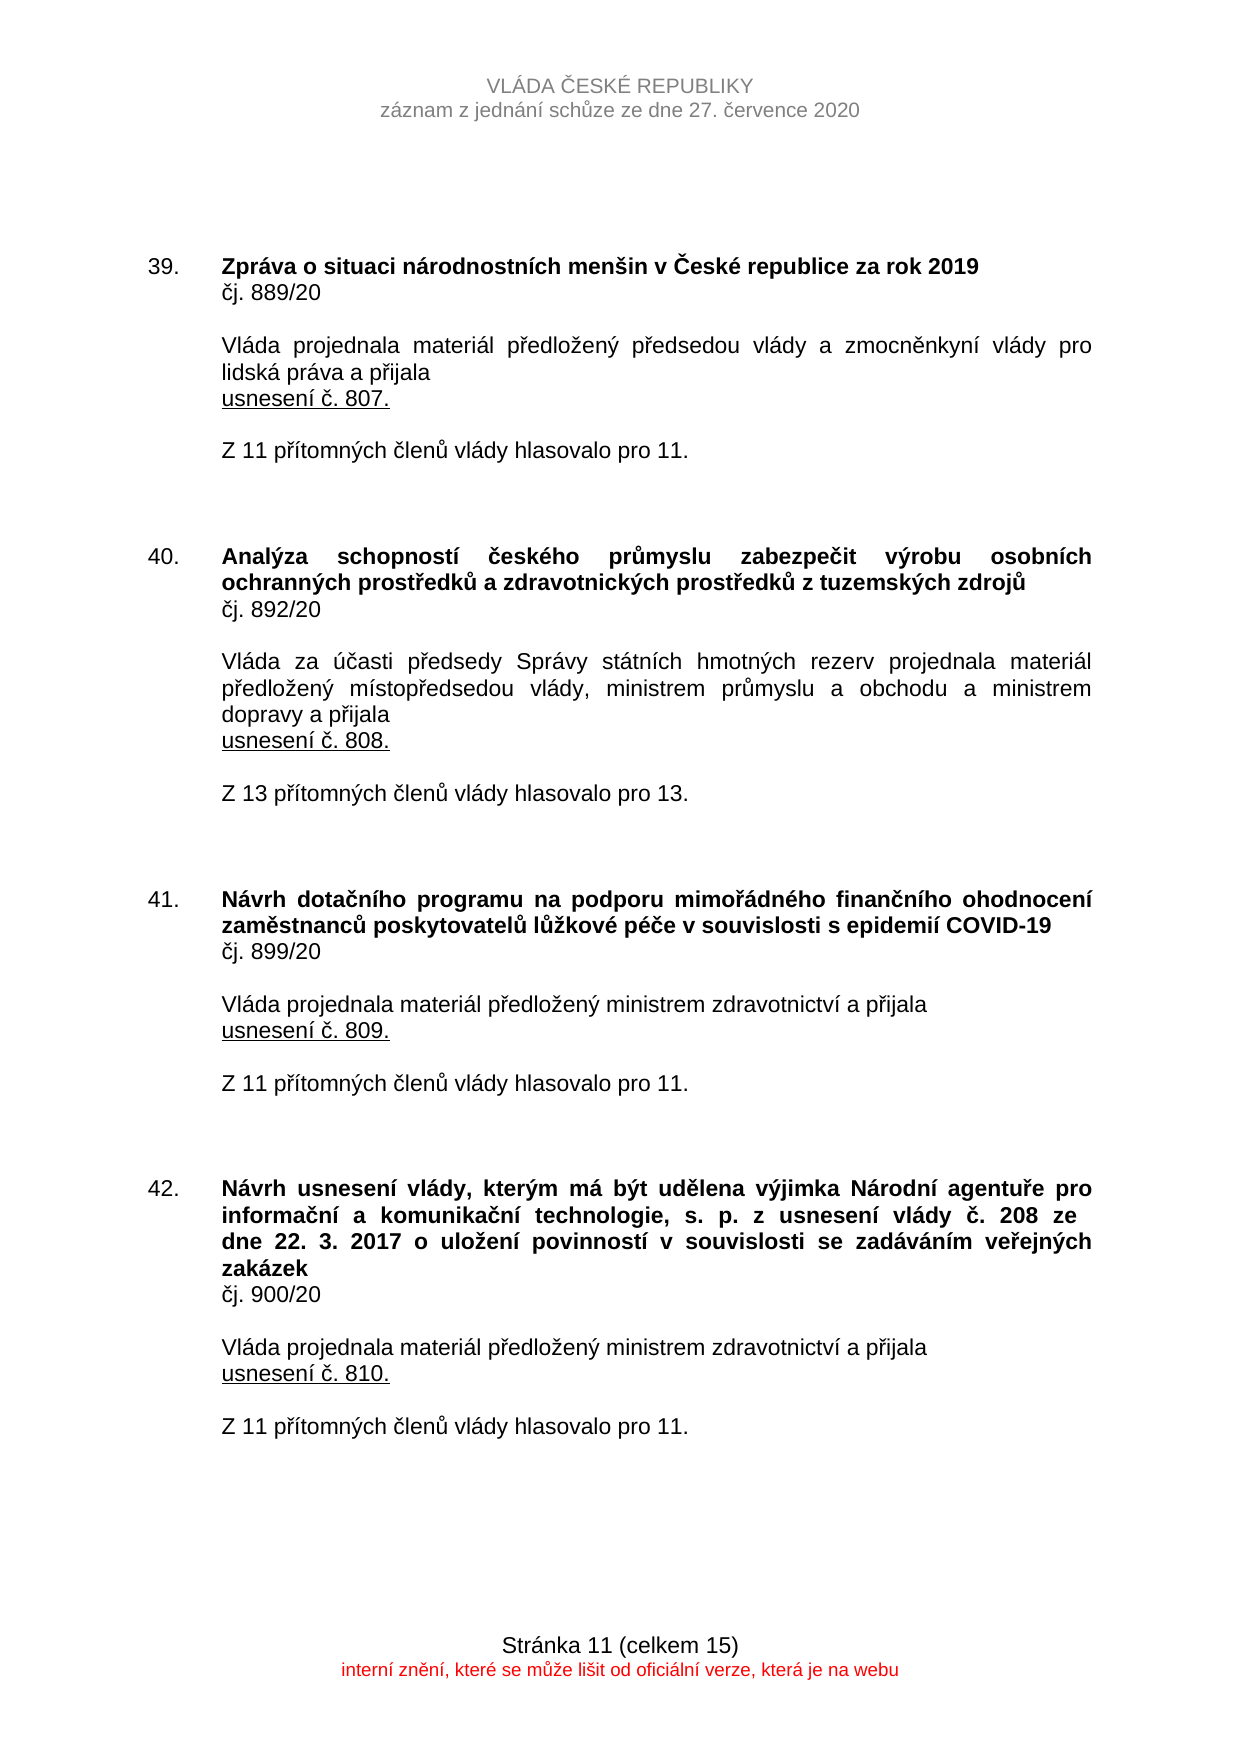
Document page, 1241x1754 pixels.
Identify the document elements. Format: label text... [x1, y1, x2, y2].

text Z 11 přítomných členů vlády hlasovalo pro 11. [148, 1413, 1093, 1439]
text 41. Návrh dotačního programu na podporu mimořádného finančního ohodnocení zaměstnanců poskytovatelů lůžkové péče v souvislosti s epidemií COVID-19 [148, 886, 1093, 938]
text Vláda za účasti předsedy Správy státních hmotných rezerv projednala materiál předložený místopředsedou vlády, ministrem průmyslu a obchodu a ministrem dopravy a přijala [148, 648, 1093, 727]
text čj. 899/20 [148, 938, 1093, 964]
text 39. Zpráva o situaci národnostních menšin v České republice za rok 2019 [148, 253, 1093, 279]
text Vláda projednala materiál předložený ministrem zdravotnictví a přijala [148, 1333, 1093, 1360]
text Z 11 přítomných členů vlády hlasovalo pro 11. [148, 1070, 1093, 1096]
text 40. Analýza schopností českého průmyslu zabezpečit výrobu osobních ochranných prostředků a zdravotnických prostředků z tuzemských zdrojů [148, 543, 1093, 596]
text 42. Návrh usnesení vlády, kterým má být udělena výjimka Národní agentuře pro informační a komunikační technologie, s. p. z usnesení vlády č. 208 ze dne 22. 3. 2017 o uložení povinností v souvislosti se zadáváním veřejných zakázek [148, 1175, 1093, 1281]
text Vláda projednala materiál předložený ministrem zdravotnictví a přijala [148, 991, 1093, 1017]
text Vláda projednala materiál předložený předsedou vlády a zmocněnkyní vlády pro lidská práva a přijala [148, 332, 1093, 385]
text čj. 892/20 [148, 596, 1093, 622]
text čj. 900/20 [148, 1281, 1093, 1307]
text usnesení č. 809. [148, 1017, 1093, 1044]
text usnesení č. 810. [148, 1360, 1093, 1386]
text Z 11 přítomných členů vlády hlasovalo pro 11. [148, 437, 1093, 464]
text Z 13 přítomných členů vlády hlasovalo pro 13. [148, 780, 1093, 806]
text usnesení č. 808. [148, 727, 1093, 754]
text usnesení č. 807. [148, 385, 1093, 411]
text čj. 889/20 [148, 279, 1093, 306]
